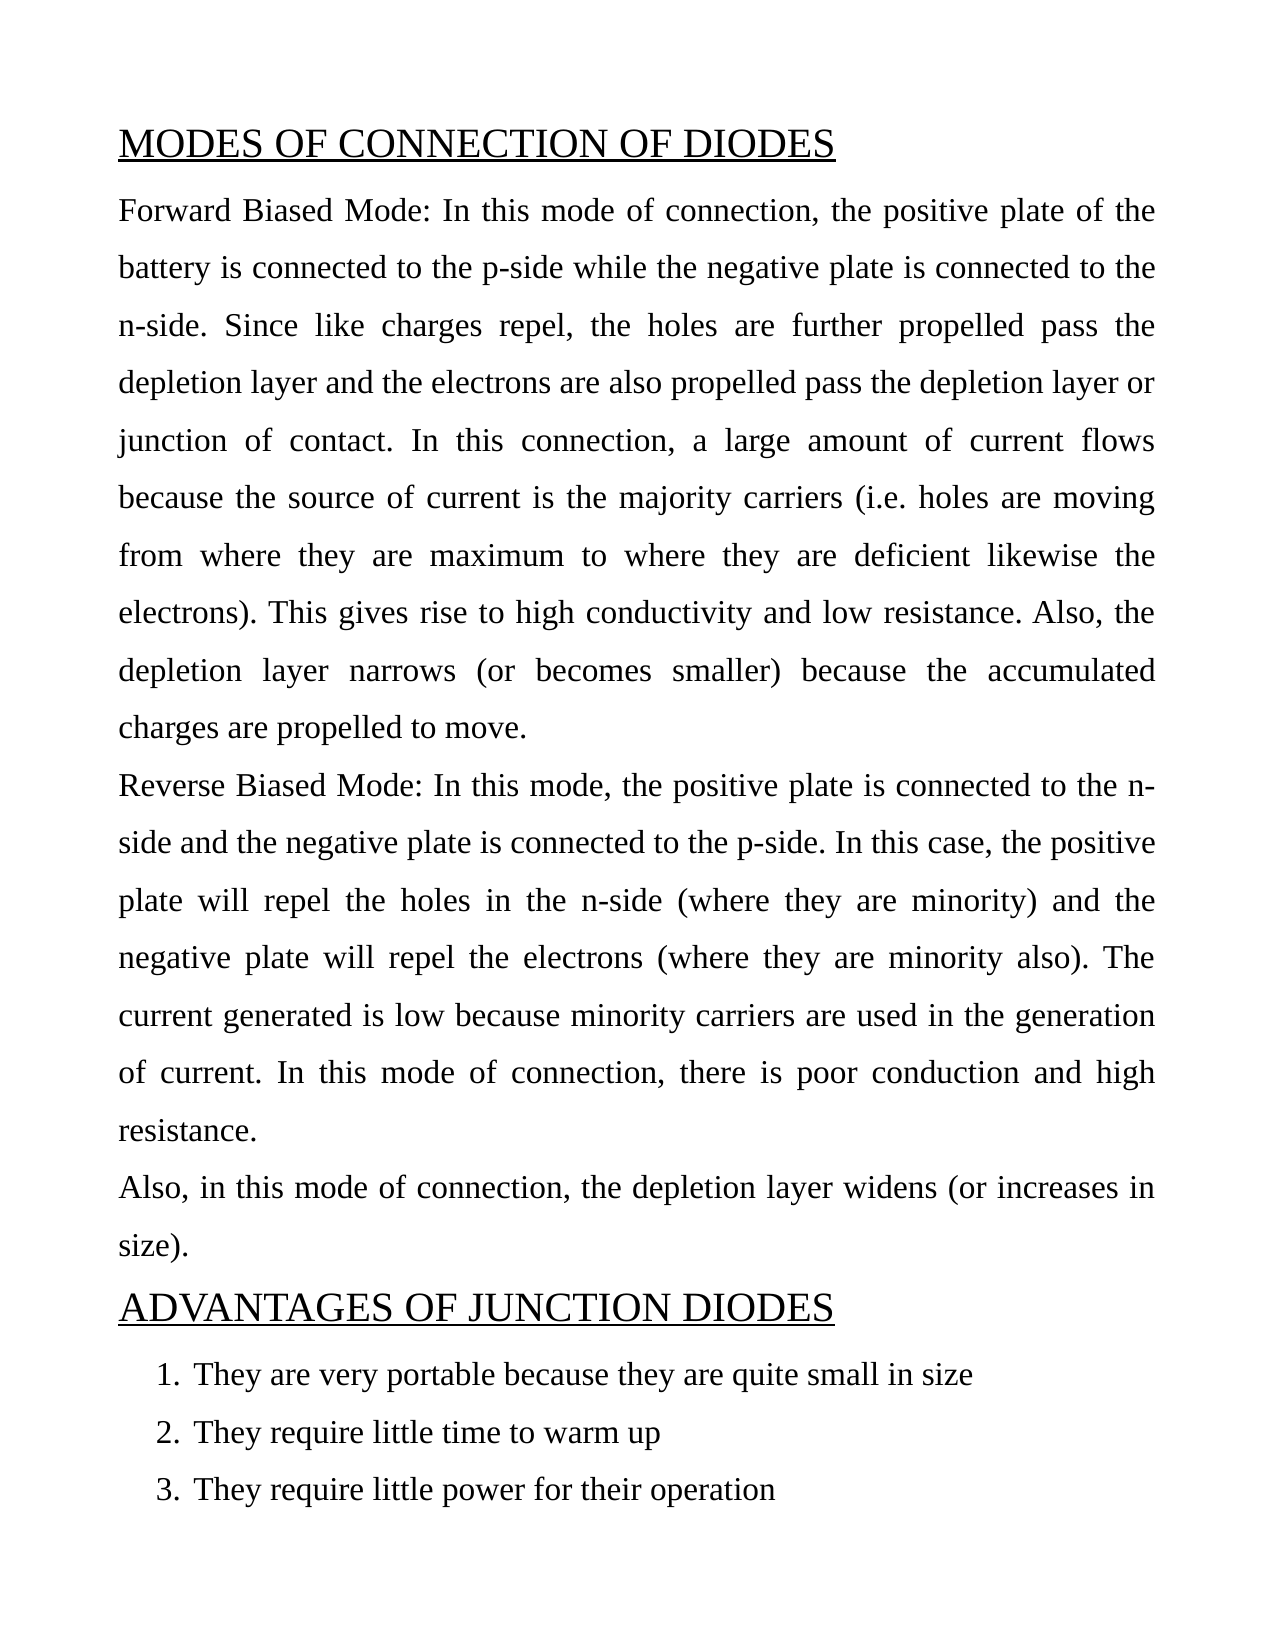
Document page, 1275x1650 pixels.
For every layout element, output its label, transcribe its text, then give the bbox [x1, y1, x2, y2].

list They are very portable because they are quite small in size [156, 1354, 1157, 1393]
text Forward Biased Mode: In this mode of connection, the positive plate of the battery is connected to the p-side while the negative plate is connected to the n-side. Since like charges repel, the holes are further propelled pass the depletion layer and the electrons are also propelled pass the depletion layer or junction of contact. In this connection, a large amount of current flows because the source of current is the majority carriers (i.e. holes are moving from where they are maximum to where they are deficient likewise the electrons). This gives rise to high conductivity and low resistance. Also, the depletion layer narrows (or becomes smaller) because the accumulated charges are propelled to move. [118, 190, 1157, 746]
text Reverse Biased Mode: In this mode, the positive plate is connected to the n-side and the negative plate is connected to the p-side. In this case, the positive plate will repel the holes in the n-side (where they are minority) and the negative plate will repel the electrons (where they are minority also). The current generated is low because minority carriers are used in the generation of current. In this mode of connection, there is poor conduction and high resistance. [118, 765, 1157, 1148]
list They require little power for their operation [156, 1469, 1157, 1508]
text ADVANTAGES OF JUNCTION DIODES [118, 1282, 1157, 1330]
text Also, in this mode of connection, the depletion layer widens (or increases in size). [118, 1167, 1157, 1263]
list They require little time to warm up [156, 1412, 1157, 1450]
text MODES OF CONNECTION OF DIODES [118, 118, 1157, 166]
